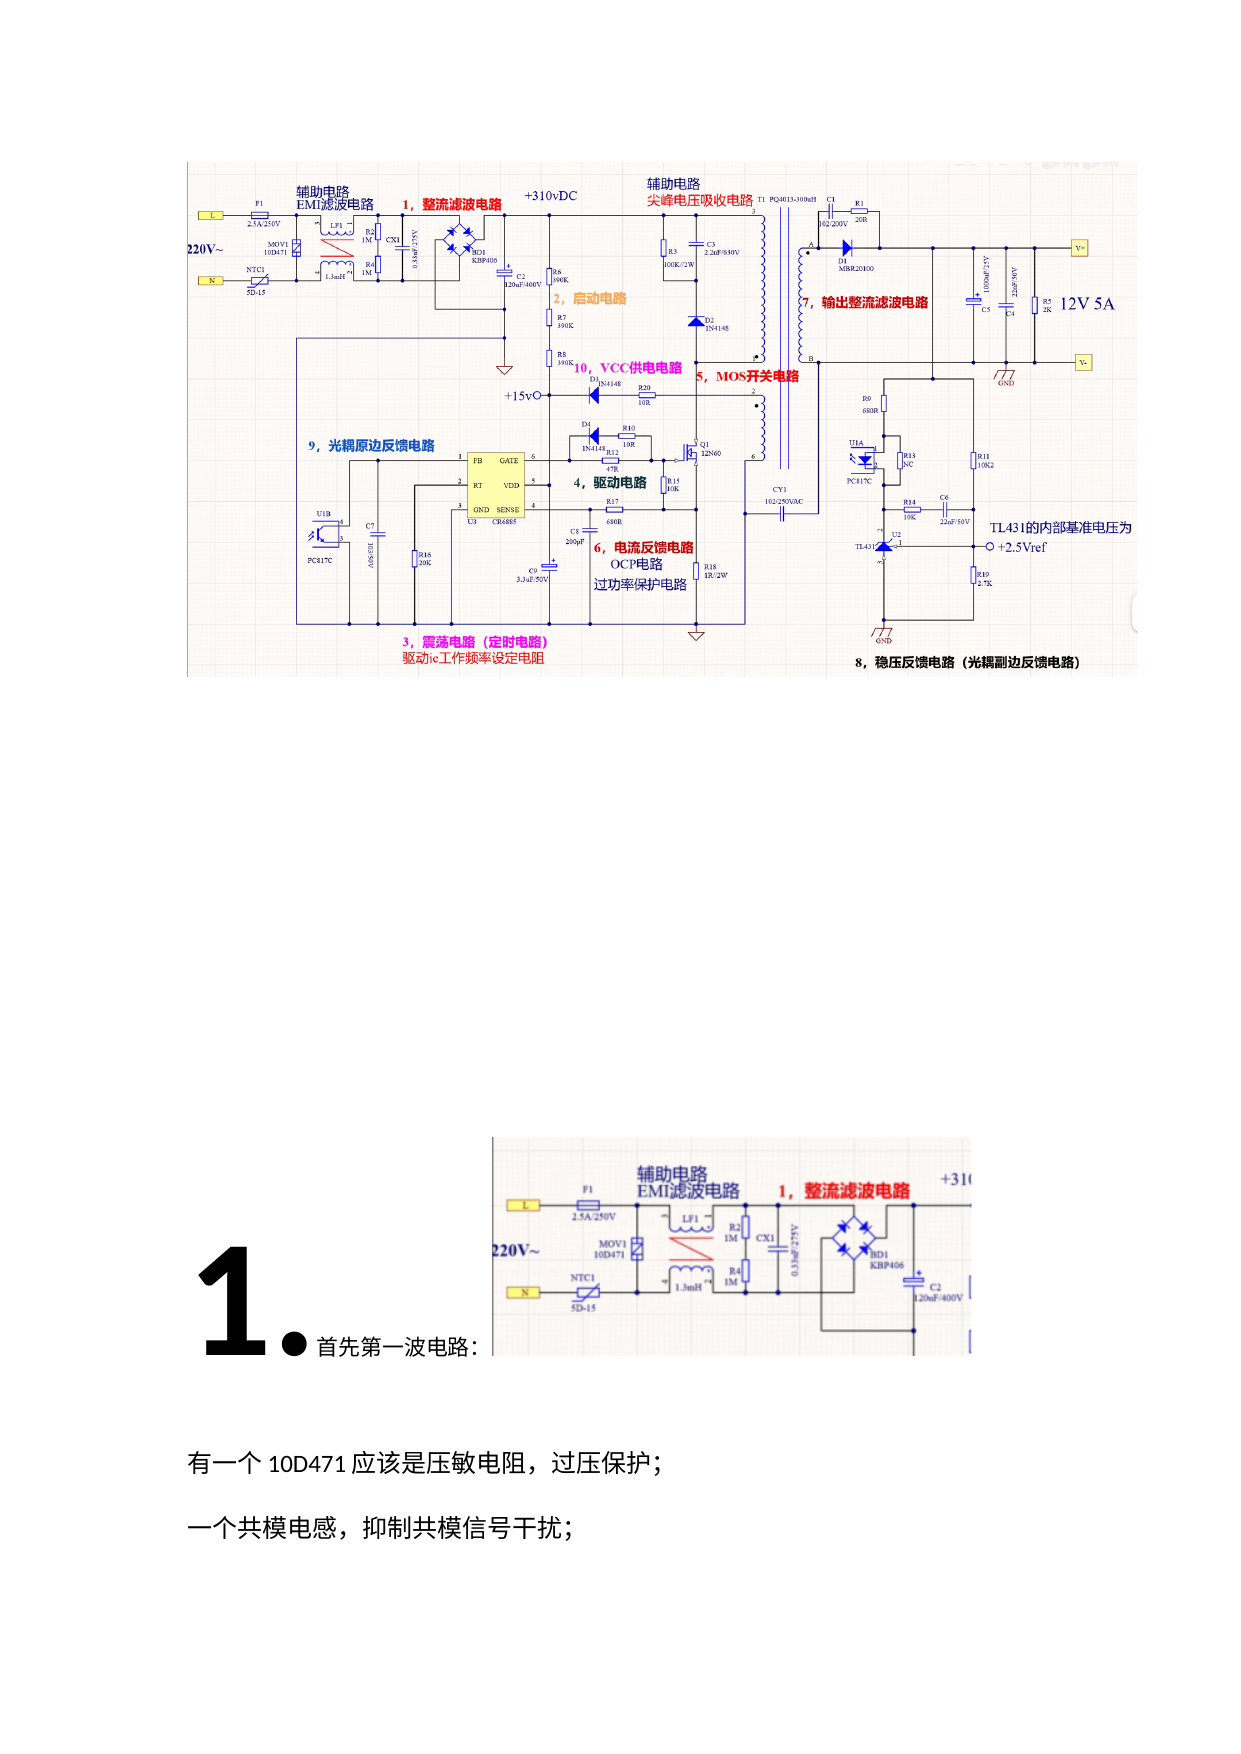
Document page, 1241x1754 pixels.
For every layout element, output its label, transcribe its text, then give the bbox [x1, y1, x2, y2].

text 有一个10D471应该是压敏电阻，过压保护； [187, 1429, 1053, 1494]
text 一个共模电感，抑制共模信号干扰； [187, 1494, 1053, 1559]
picture [491, 1137, 972, 1356]
picture [187, 162, 1138, 677]
